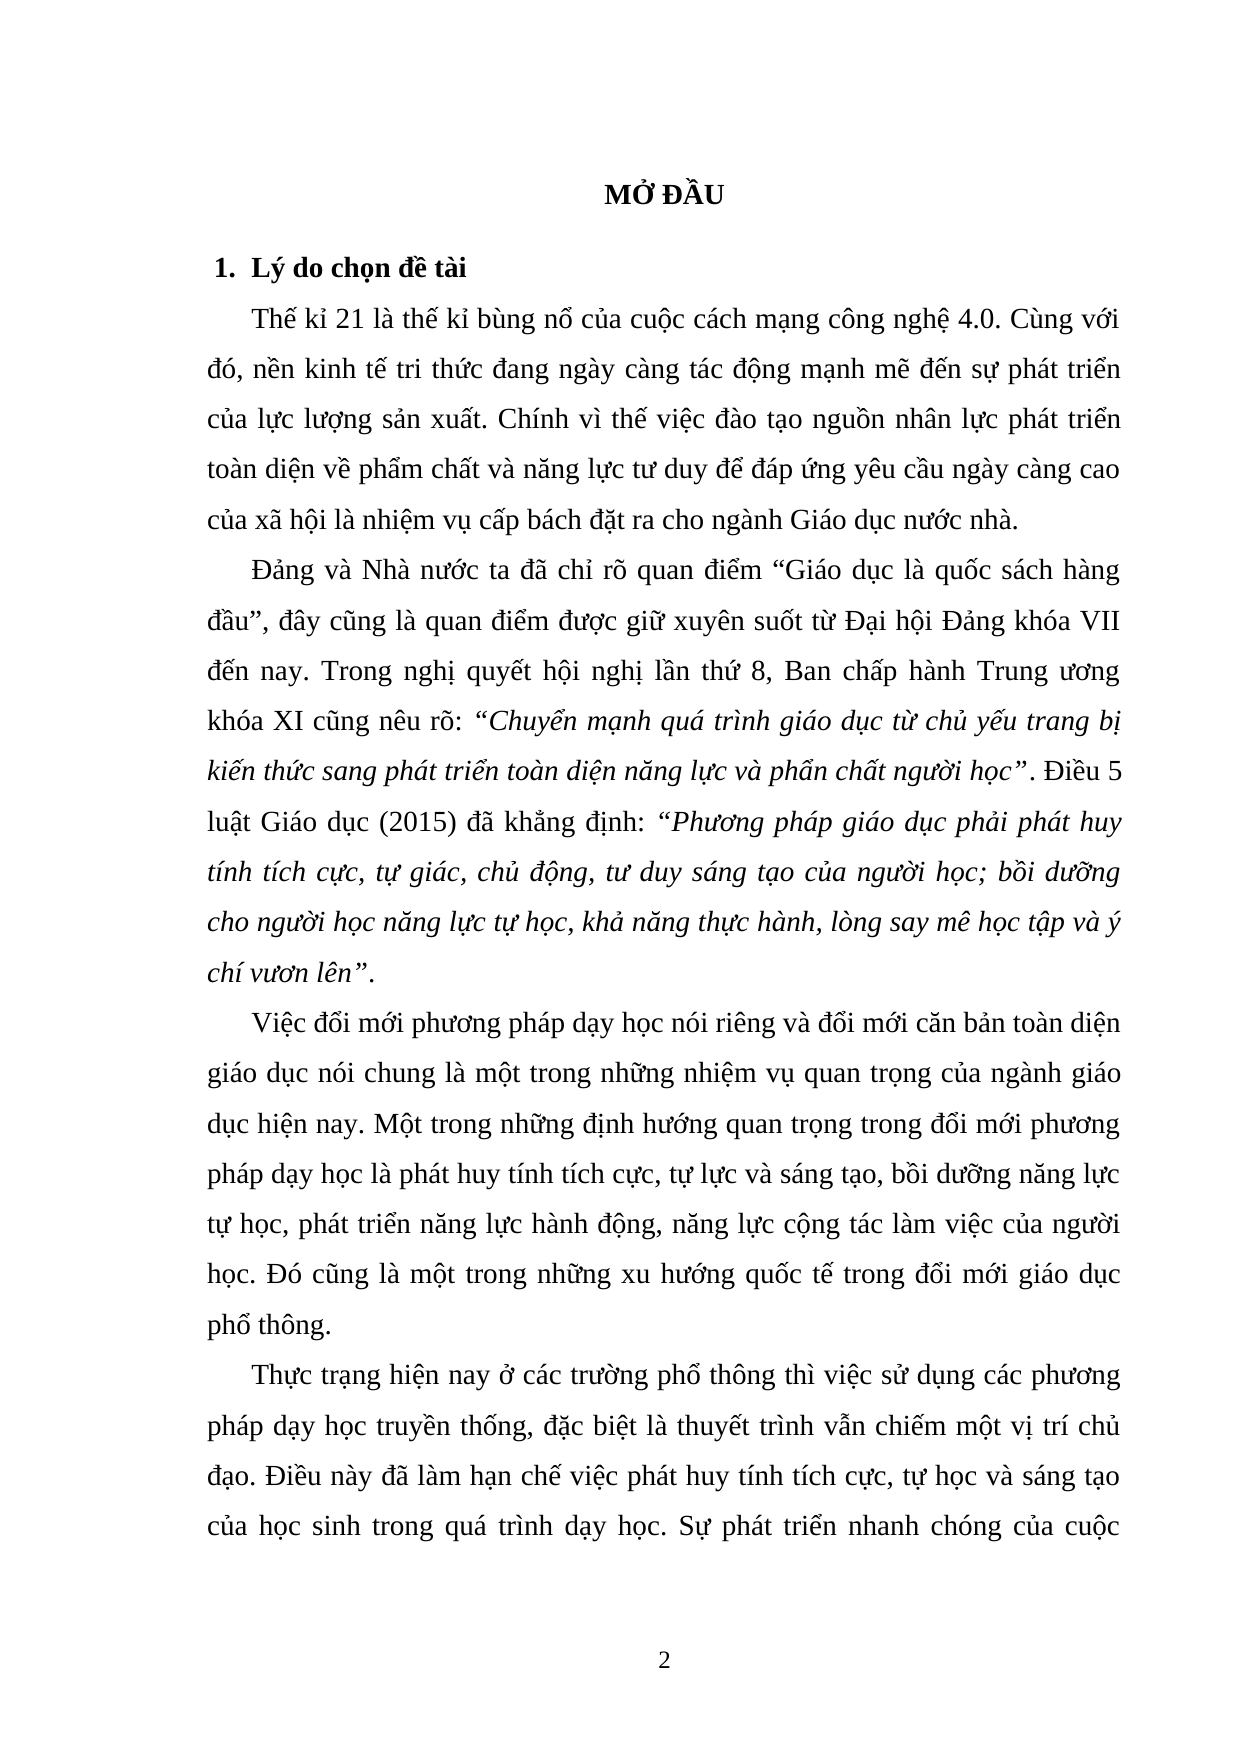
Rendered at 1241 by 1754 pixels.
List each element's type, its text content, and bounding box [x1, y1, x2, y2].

text Thế kỉ 21 là thế kỉ bùng nổ của cuộc cách mạng công nghệ 4.0. Cùng với đó, nền kinh tế tri thức đang ngày càng tác động mạnh mẽ đến sự phát triển của lực lượng sản xuất. Chính vì thế việc đào tạo nguồn nhân lực phát triển toàn diện về phẩm chất và năng lực tư duy để đáp ứng yêu cầu ngày càng cao của xã hội là nhiệm vụ cấp bách đặt ra cho ngành Giáo dục nước nhà. [207, 301, 1122, 536]
subtitle Lý do chọn đề tài [214, 250, 1122, 284]
text Đảng và Nhà nước ta đã chỉ rõ quan điểm “Giáo dục là quốc sách hàng đầu”, đây cũng là quan điểm được giữ xuyên suốt từ Đại hội Đảng khóa VII đến nay. Trong nghị quyết hội nghị lần thứ 8, Ban chấp hành Trung ương khóa XI cũng nêu rõ: “Chuyển mạnh quá trình giáo dục từ chủ yếu trang bị kiến thức sang phát triển toàn diện năng lực và phẩn chất người học”. Điều 5 luật Giáo dục (2015) đã khẳng định: “Phương pháp giáo dục phải phát huy tính tích cực, tự giác, chủ động, tư duy sáng tạo của người học; bồi dưỡng cho người học năng lực tự học, khả năng thực hành, lòng say mê học tập và ý chí vươn lên”. [207, 552, 1122, 988]
text Việc đổi mới phương pháp dạy học nói riêng và đổi mới căn bản toàn diện giáo dục nói chung là một trong những nhiệm vụ quan trọng của ngành giáo dục hiện nay. Một trong những định hướng quan trọng trong đổi mới phương pháp dạy học là phát huy tính tích cực, tự lực và sáng tạo, bồi dưỡng năng lực tự học, phát triển năng lực hành động, năng lực cộng tác làm việc của người học. Đó cũng là một trong những xu hướng quốc tế trong đổi mới giáo dục phổ thông. [207, 1005, 1122, 1341]
subtitle MỞ ĐẦU [207, 177, 1122, 211]
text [207, 1357, 1122, 1542]
